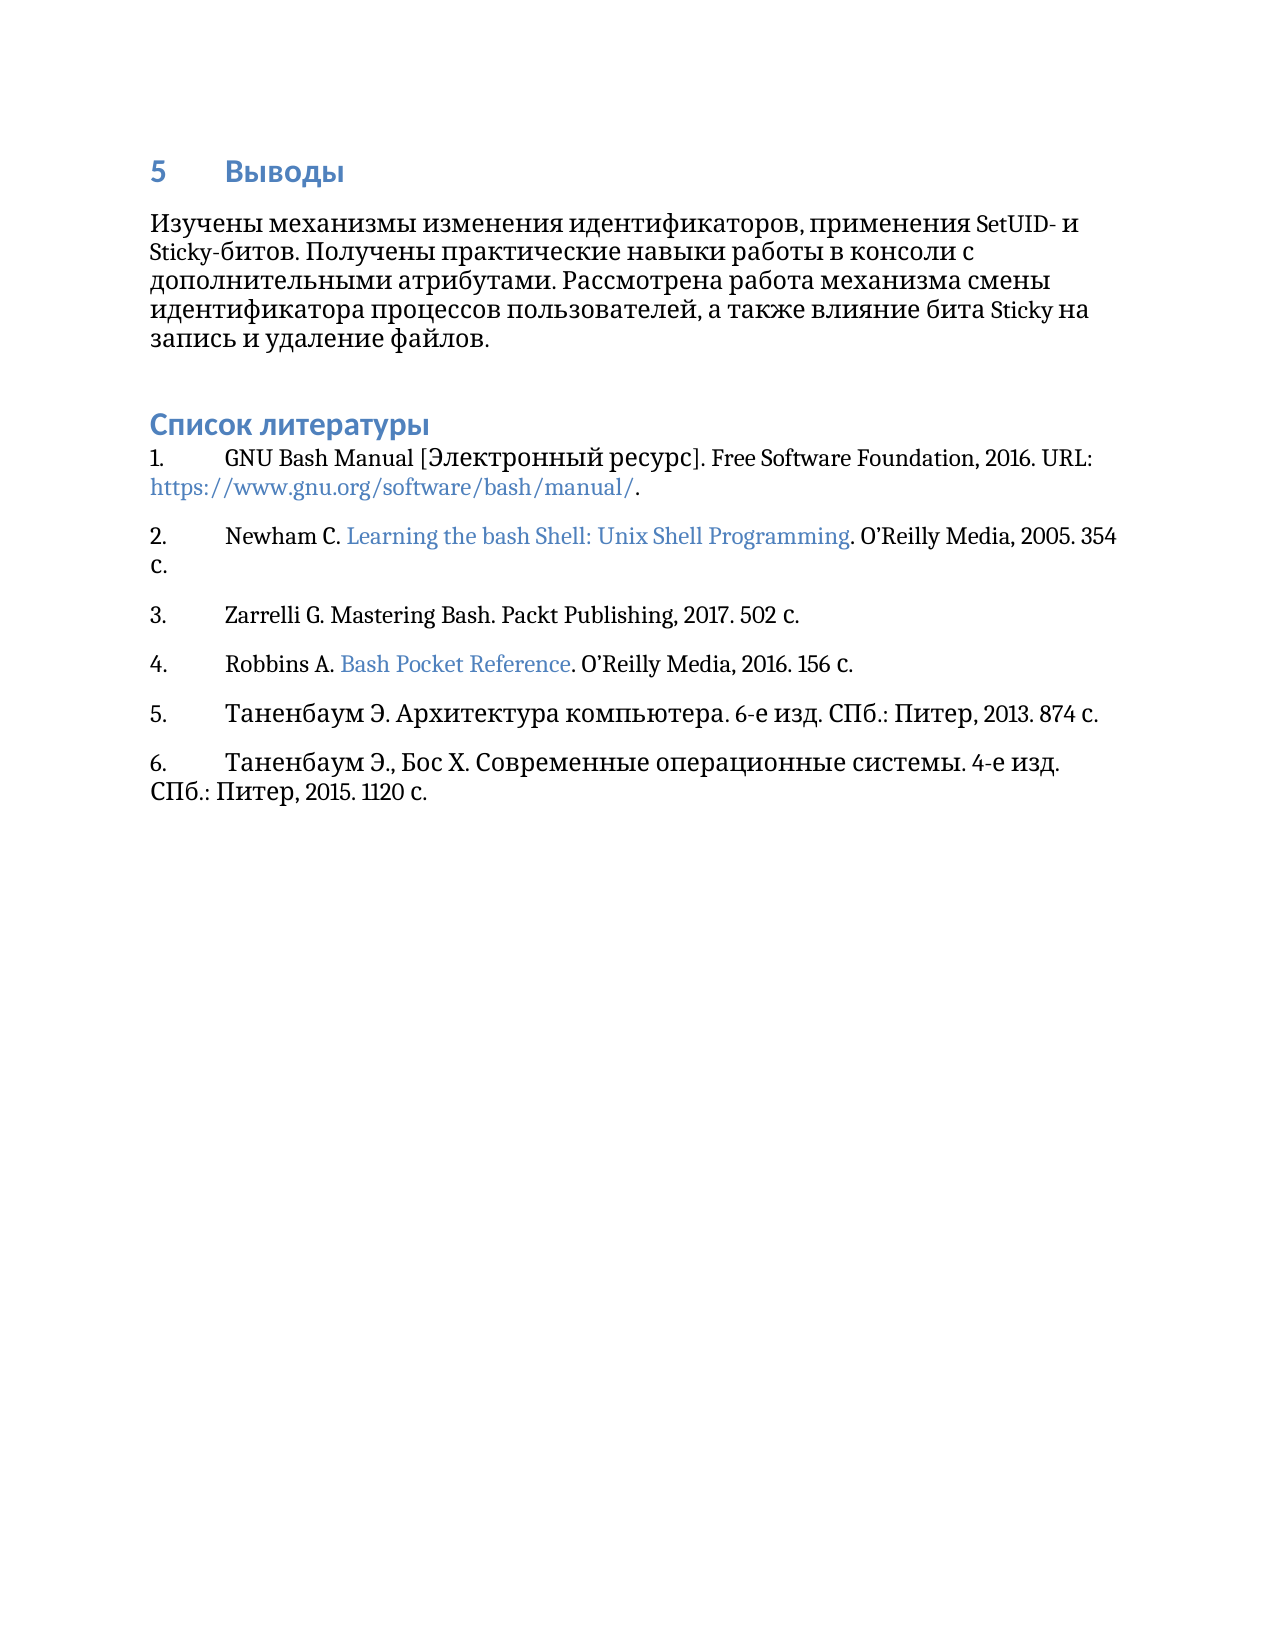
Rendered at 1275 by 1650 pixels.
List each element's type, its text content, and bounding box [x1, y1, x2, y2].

text 1. GNU Bash Manual [Электронный ресурс]. Free Software Foundation, 2016. URL: https://www.gnu.org/software/bash/manual/. [150, 444, 1125, 501]
text Изучены механизмы изменения идентификаторов, применения SetUID- и Sticky-битов. Получены практические навыки работы в консоли с дополнительными атрибутами. Рассмотрена работа механизма смены идентификатора процессов пользователей, а также влияние бита Sticky на запись и удаление файлов. [150, 209, 1125, 353]
text 2. Newham C. Learning the bash Shell: Unix Shell Programming. O’Reilly Media, 2005. 354 с. [150, 522, 1125, 580]
subtitle 5 Выводы [150, 150, 1125, 191]
subtitle Список литературы [150, 403, 1125, 444]
text 4. Robbins A. Bash Pocket Reference. O’Reilly Media, 2016. 156 с. [150, 650, 1125, 679]
text 3. Zarrelli G. Mastering Bash. Packt Publishing, 2017. 502 с. [150, 601, 1125, 629]
text 5. Таненбаум Э. Архитектура компьютера. 6-е изд. СПб.: Питер, 2013. 874 с. [150, 700, 1125, 728]
text 6. Таненбаум Э., Бос Х. Современные операционные системы. 4-е изд. СПб.: Питер, 2015. 1120 с. [150, 749, 1125, 807]
